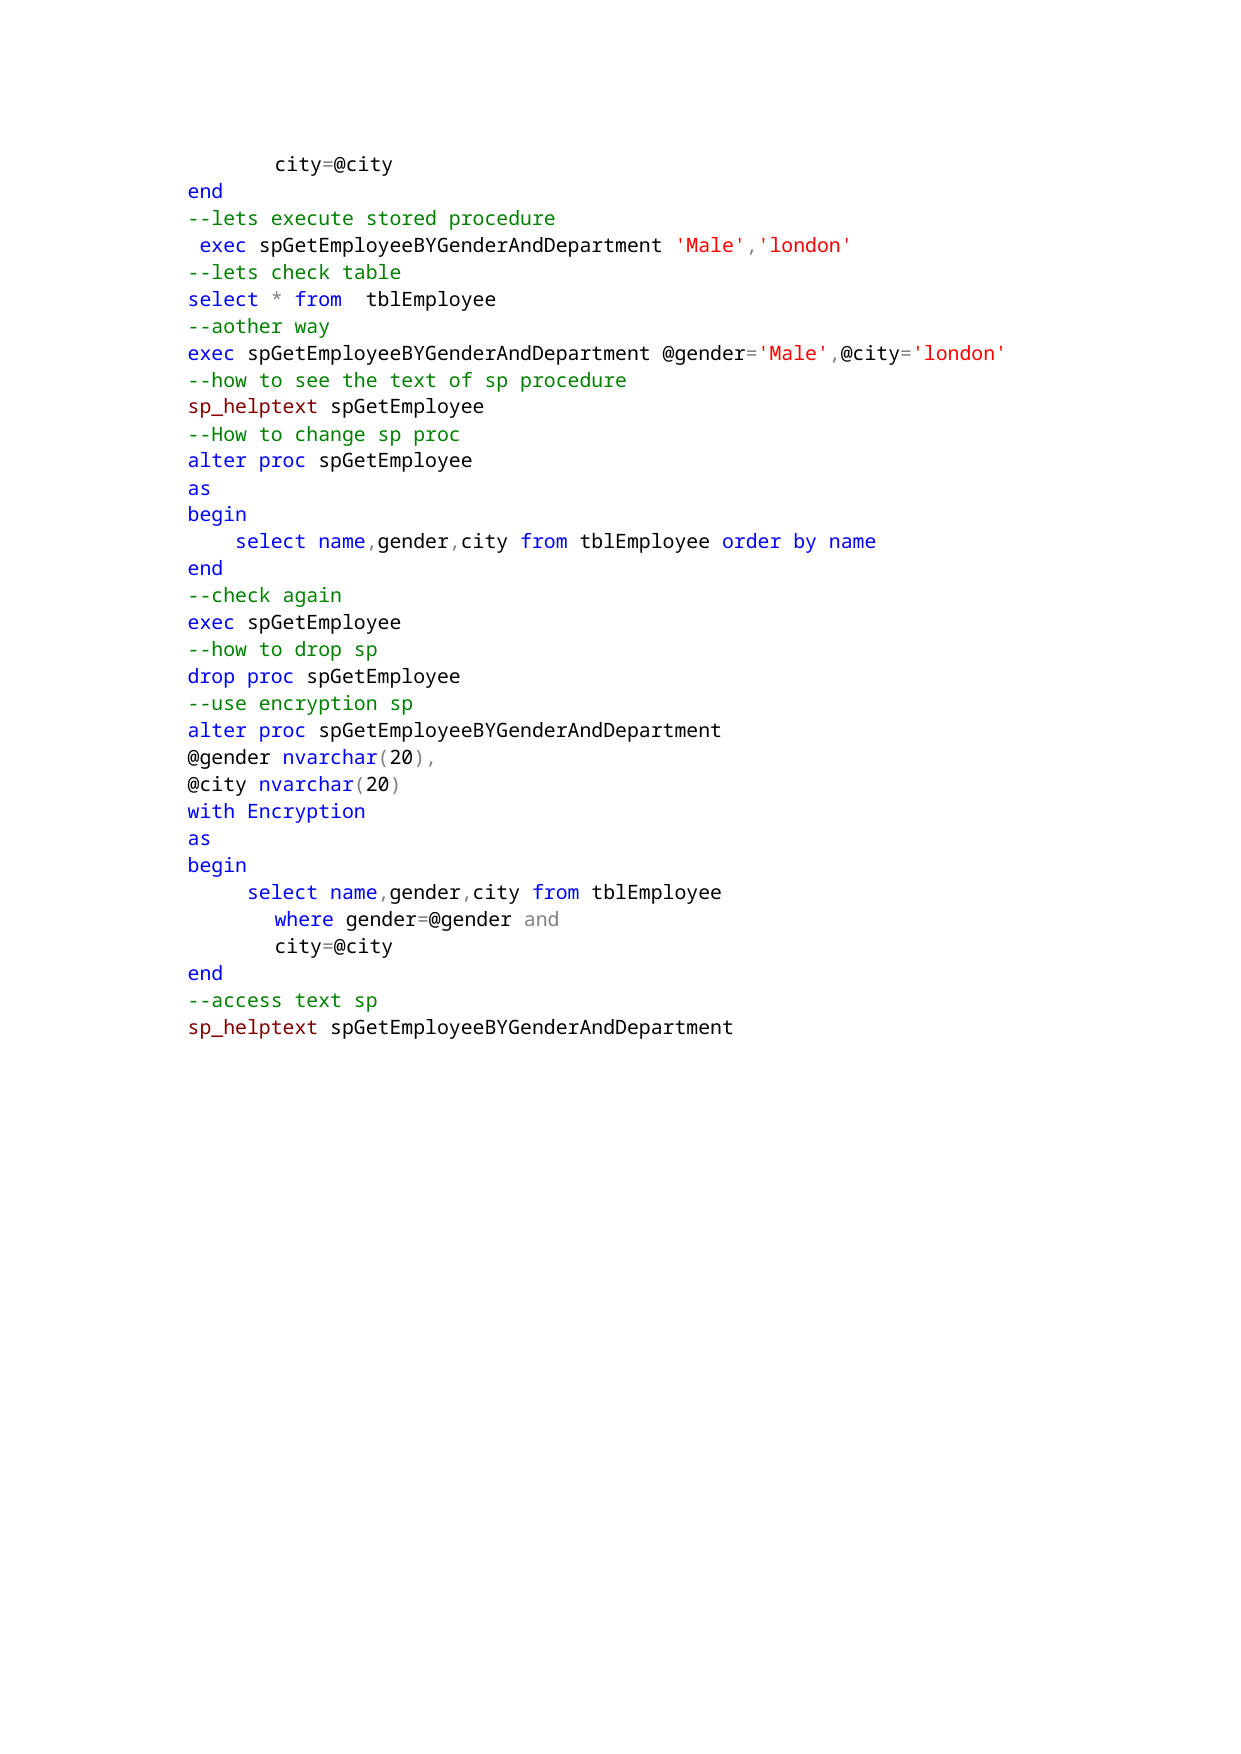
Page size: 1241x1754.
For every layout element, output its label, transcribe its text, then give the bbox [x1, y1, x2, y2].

text begin [187, 501, 1053, 528]
text --access text sp [187, 986, 1053, 1013]
text --how to drop sp [187, 636, 1053, 663]
text @gender nvarchar(20), [187, 743, 1053, 771]
text exec spGetEmployee [187, 609, 1053, 636]
text drop proc spGetEmployee [187, 663, 1053, 689]
text begin [187, 851, 1053, 878]
text --how to see the text of sp procedure [187, 366, 1053, 393]
text exec spGetEmployeeBYGenderAndDepartment 'Male','london' [187, 231, 1053, 258]
text city=@city [187, 932, 1053, 959]
text --How to change sp proc [187, 420, 1053, 447]
text alter proc spGetEmployeeBYGenderAndDepartment [187, 717, 1053, 743]
text --check again [187, 582, 1053, 609]
text sp_helptext spGetEmployee [187, 393, 1053, 420]
text where gender=@gender and [187, 905, 1053, 932]
text @city nvarchar(20) [187, 771, 1053, 797]
text with Encryption [187, 797, 1053, 824]
text select name,gender,city from tblEmployee [187, 878, 1053, 905]
text alter proc spGetEmployee [187, 447, 1053, 474]
text exec spGetEmployeeBYGenderAndDepartment @gender='Male',@city='london' [187, 339, 1053, 366]
text as [187, 474, 1053, 501]
text as [187, 824, 1053, 851]
text --lets check table [187, 258, 1053, 285]
text --use encryption sp [187, 689, 1053, 717]
text select * from tblEmployee [187, 285, 1053, 312]
text end [187, 177, 1053, 204]
text end [187, 555, 1053, 582]
text sp_helptext spGetEmployeeBYGenderAndDepartment [187, 1013, 1053, 1040]
text --lets execute stored procedure [187, 204, 1053, 231]
text select name,gender,city from tblEmployee order by name [187, 528, 1053, 555]
text --aother way [187, 312, 1053, 339]
text end [187, 959, 1053, 986]
text city=@city [187, 150, 1053, 177]
